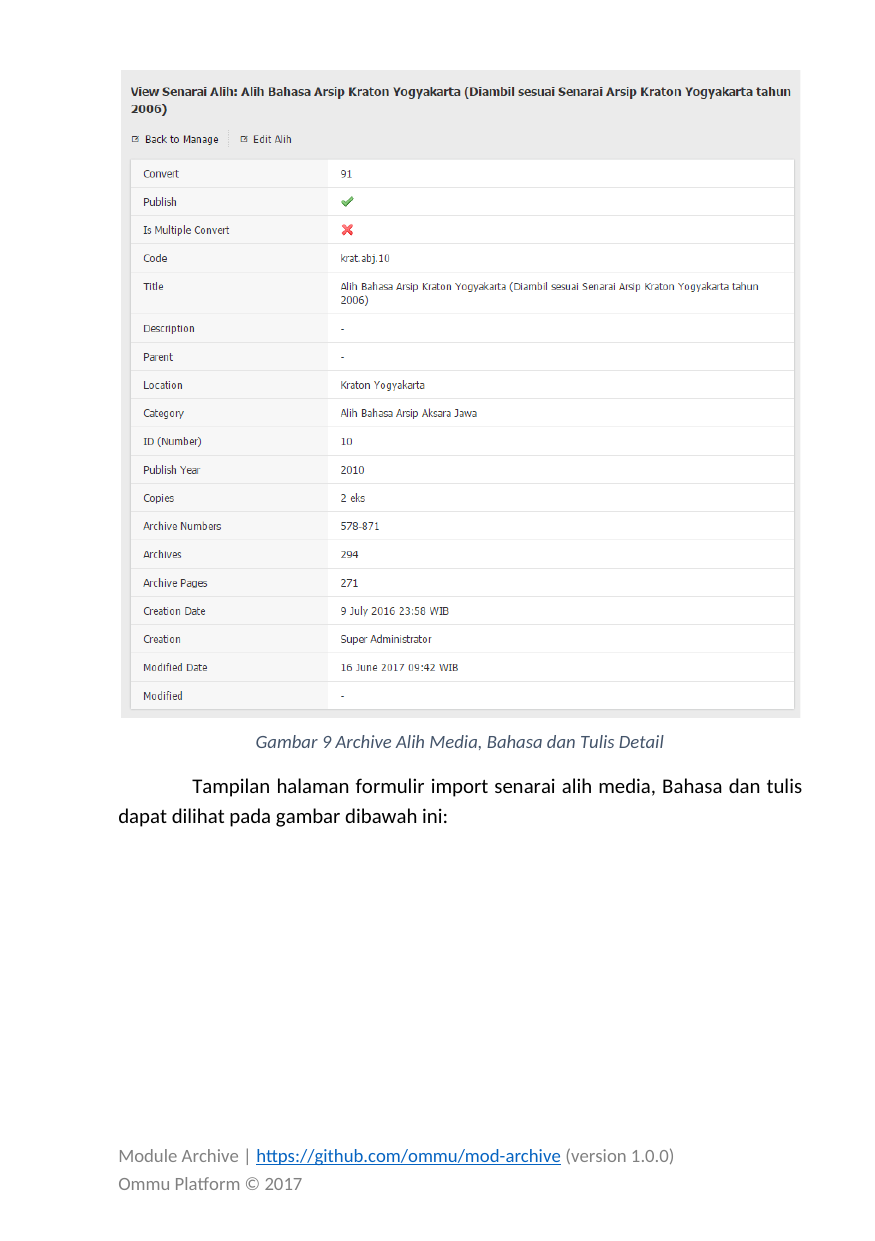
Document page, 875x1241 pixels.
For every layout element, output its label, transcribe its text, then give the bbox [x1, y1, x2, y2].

text Tampilan halaman formulir import senarai alih media, Bahasa dan tulis dapat dilihat pada gambar dibawah ini: [118, 774, 803, 828]
text Gambar 9 Archive Alih Media, Bahasa dan Tulis Detail [118, 730, 803, 753]
picture [121, 70, 801, 718]
